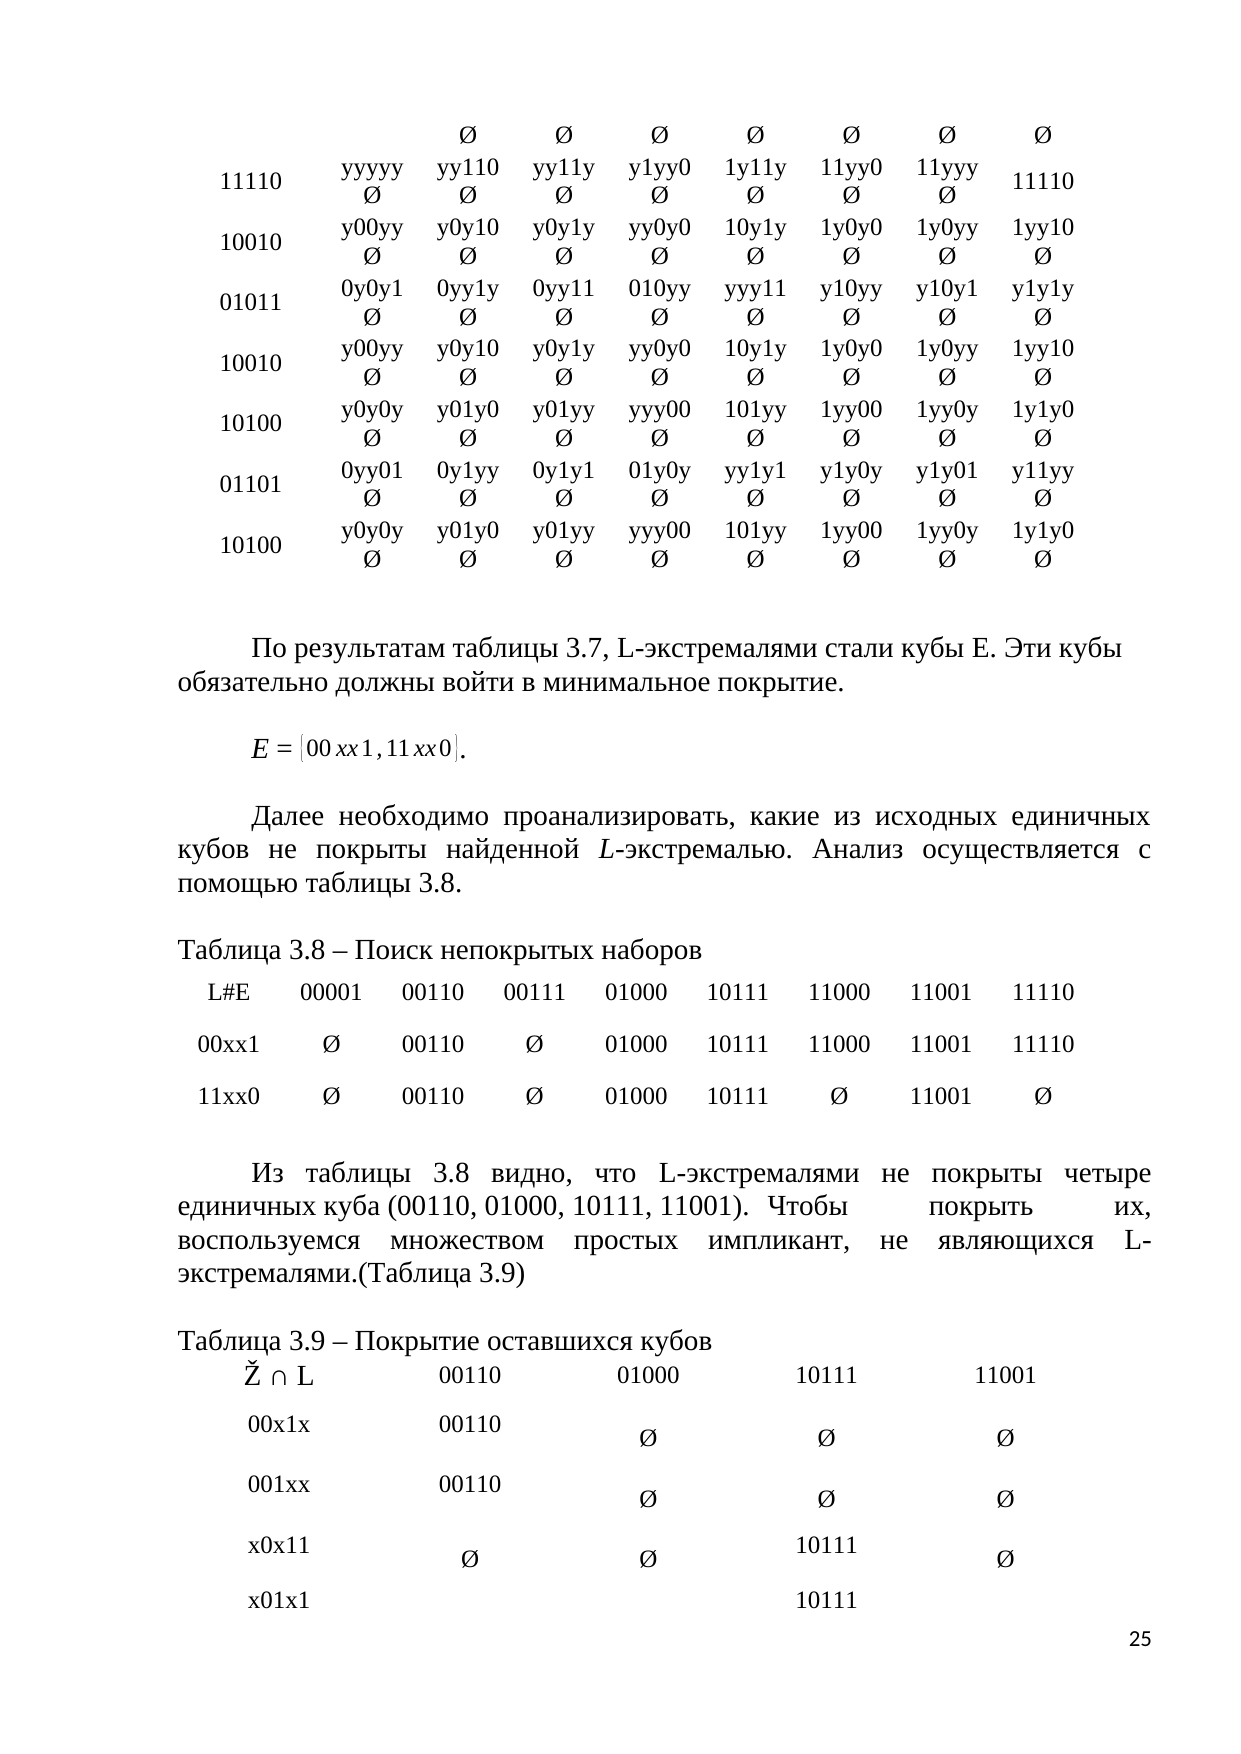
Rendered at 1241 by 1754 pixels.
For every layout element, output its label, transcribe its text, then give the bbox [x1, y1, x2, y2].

text Далее необходимо проанализировать, какие из исходных единичных кубов не покрыты найденной L-экстремалью. Анализ осуществляется с помощью таблицы 3.8. [177, 798, 1152, 899]
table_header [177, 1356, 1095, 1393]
text Таблица 3.9 – Покрытие оставшихся кубов [177, 1323, 1152, 1356]
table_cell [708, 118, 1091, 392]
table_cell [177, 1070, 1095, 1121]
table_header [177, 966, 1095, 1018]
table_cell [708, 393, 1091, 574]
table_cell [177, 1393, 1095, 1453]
text Из таблицы 3.8 видно, что L-экстремалями не покрыты четыре единичных куба (00110, 01000, 10111, 11001). Чтобы покрыть их, воспользуемся множеством простых импликант, не являющихся L-экстремалями.(Таблица 3.9) [177, 1155, 1152, 1289]
text Таблица 3.8 – Поиск непокрытых наборов [177, 932, 1152, 966]
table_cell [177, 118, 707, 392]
text E = . [177, 731, 1152, 764]
text По результатам таблицы 3.7, L-экстремалями стали кубы E. Эти кубы обязательно должны войти в минимальное покрытие. [177, 630, 1152, 697]
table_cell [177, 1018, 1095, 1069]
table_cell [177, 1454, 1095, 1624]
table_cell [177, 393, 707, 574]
